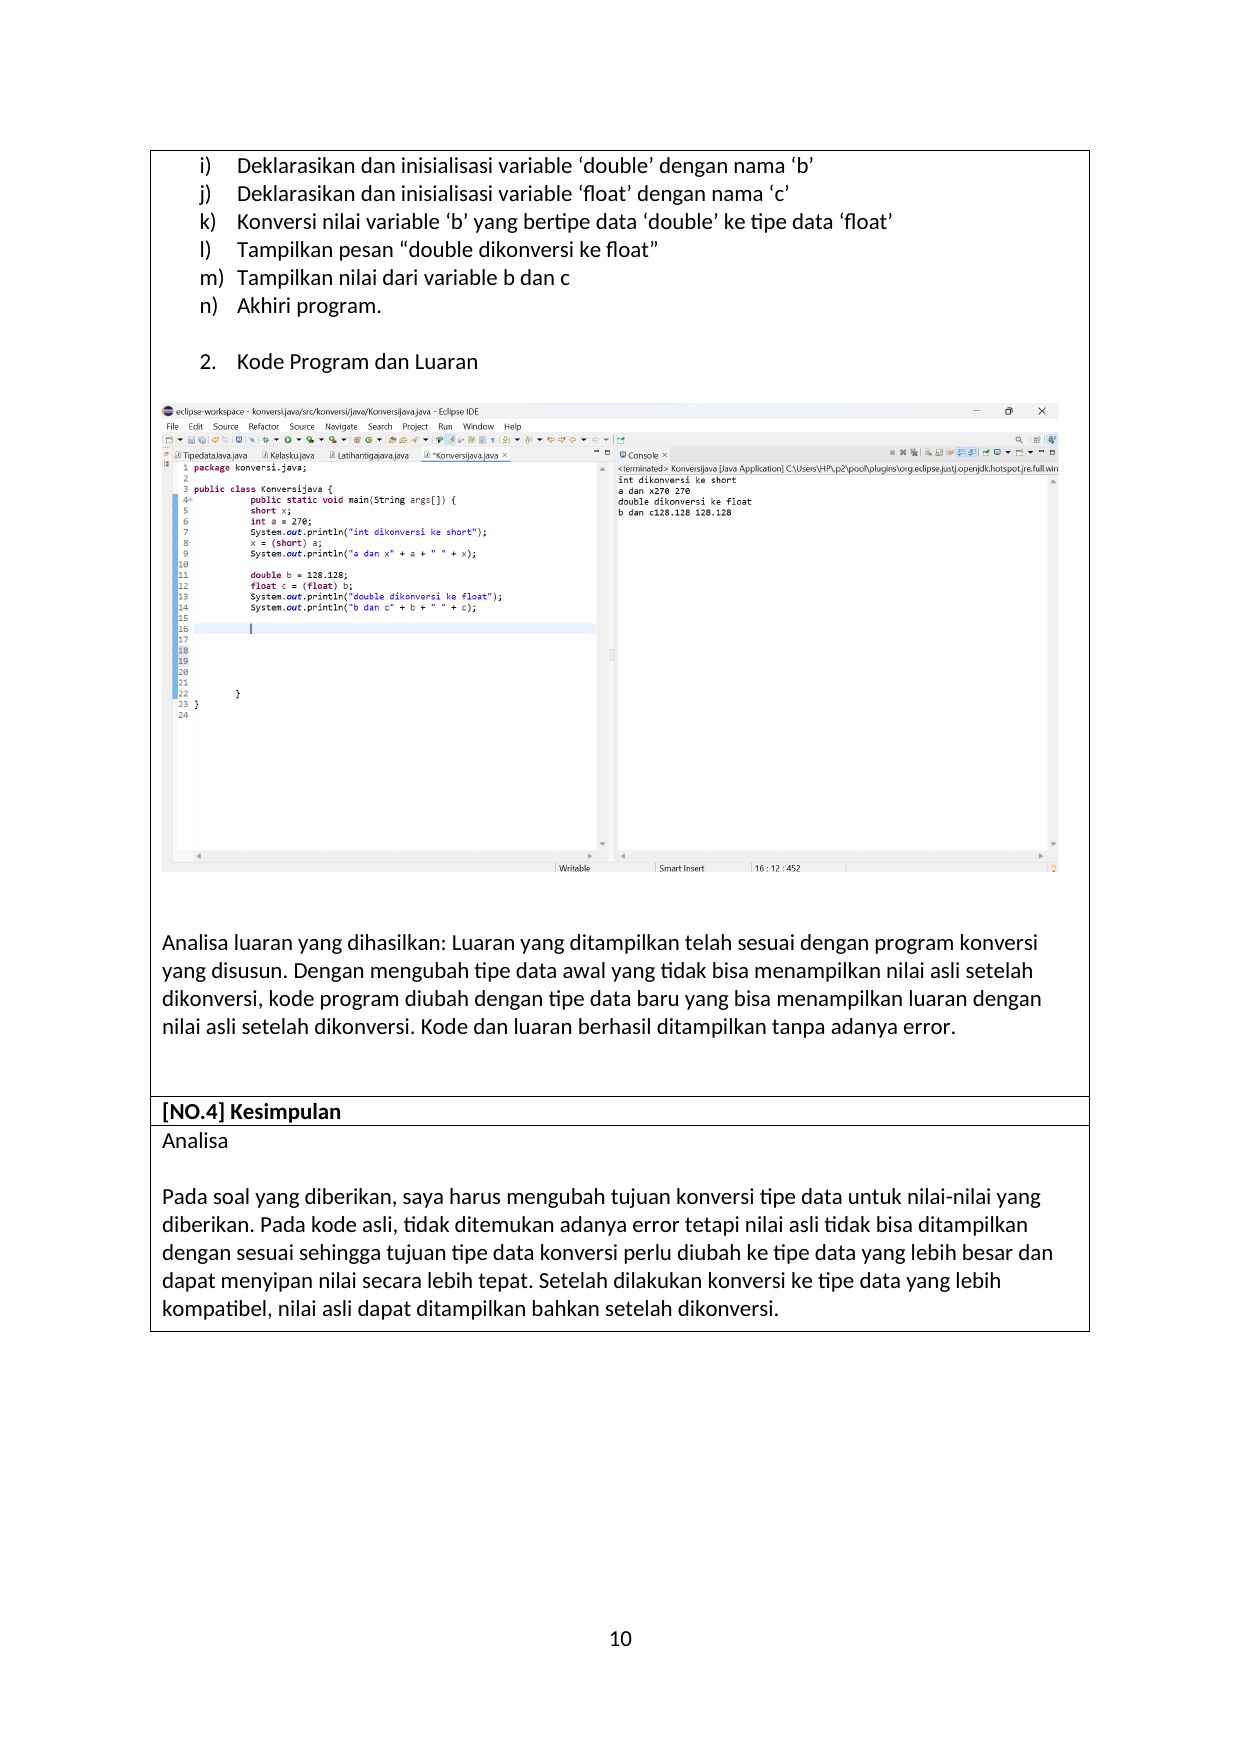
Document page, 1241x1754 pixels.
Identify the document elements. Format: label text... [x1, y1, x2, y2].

table_cell [NO.4] Kesimpulan [151, 1097, 1089, 1125]
picture [161, 403, 1059, 872]
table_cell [151, 151, 1089, 1096]
table_cell Analisa Pada soal yang diberikan, saya harus mengubah tujuan konversi tipe data untuk nilai-nilai yang diberikan. Pada kode asli, tidak ditemukan adanya error tetapi nilai asli tidak bisa ditampilkan dengan sesuai sehingga tujuan tipe data konversi perlu diubah ke tipe data yang lebih besar dan dapat menyipan nilai secara lebih tepat. Setelah dilakukan konversi ke tipe data yang lebih kompatibel, nilai asli dapat ditampilkan bahkan setelah dikonversi. [151, 1126, 1089, 1331]
